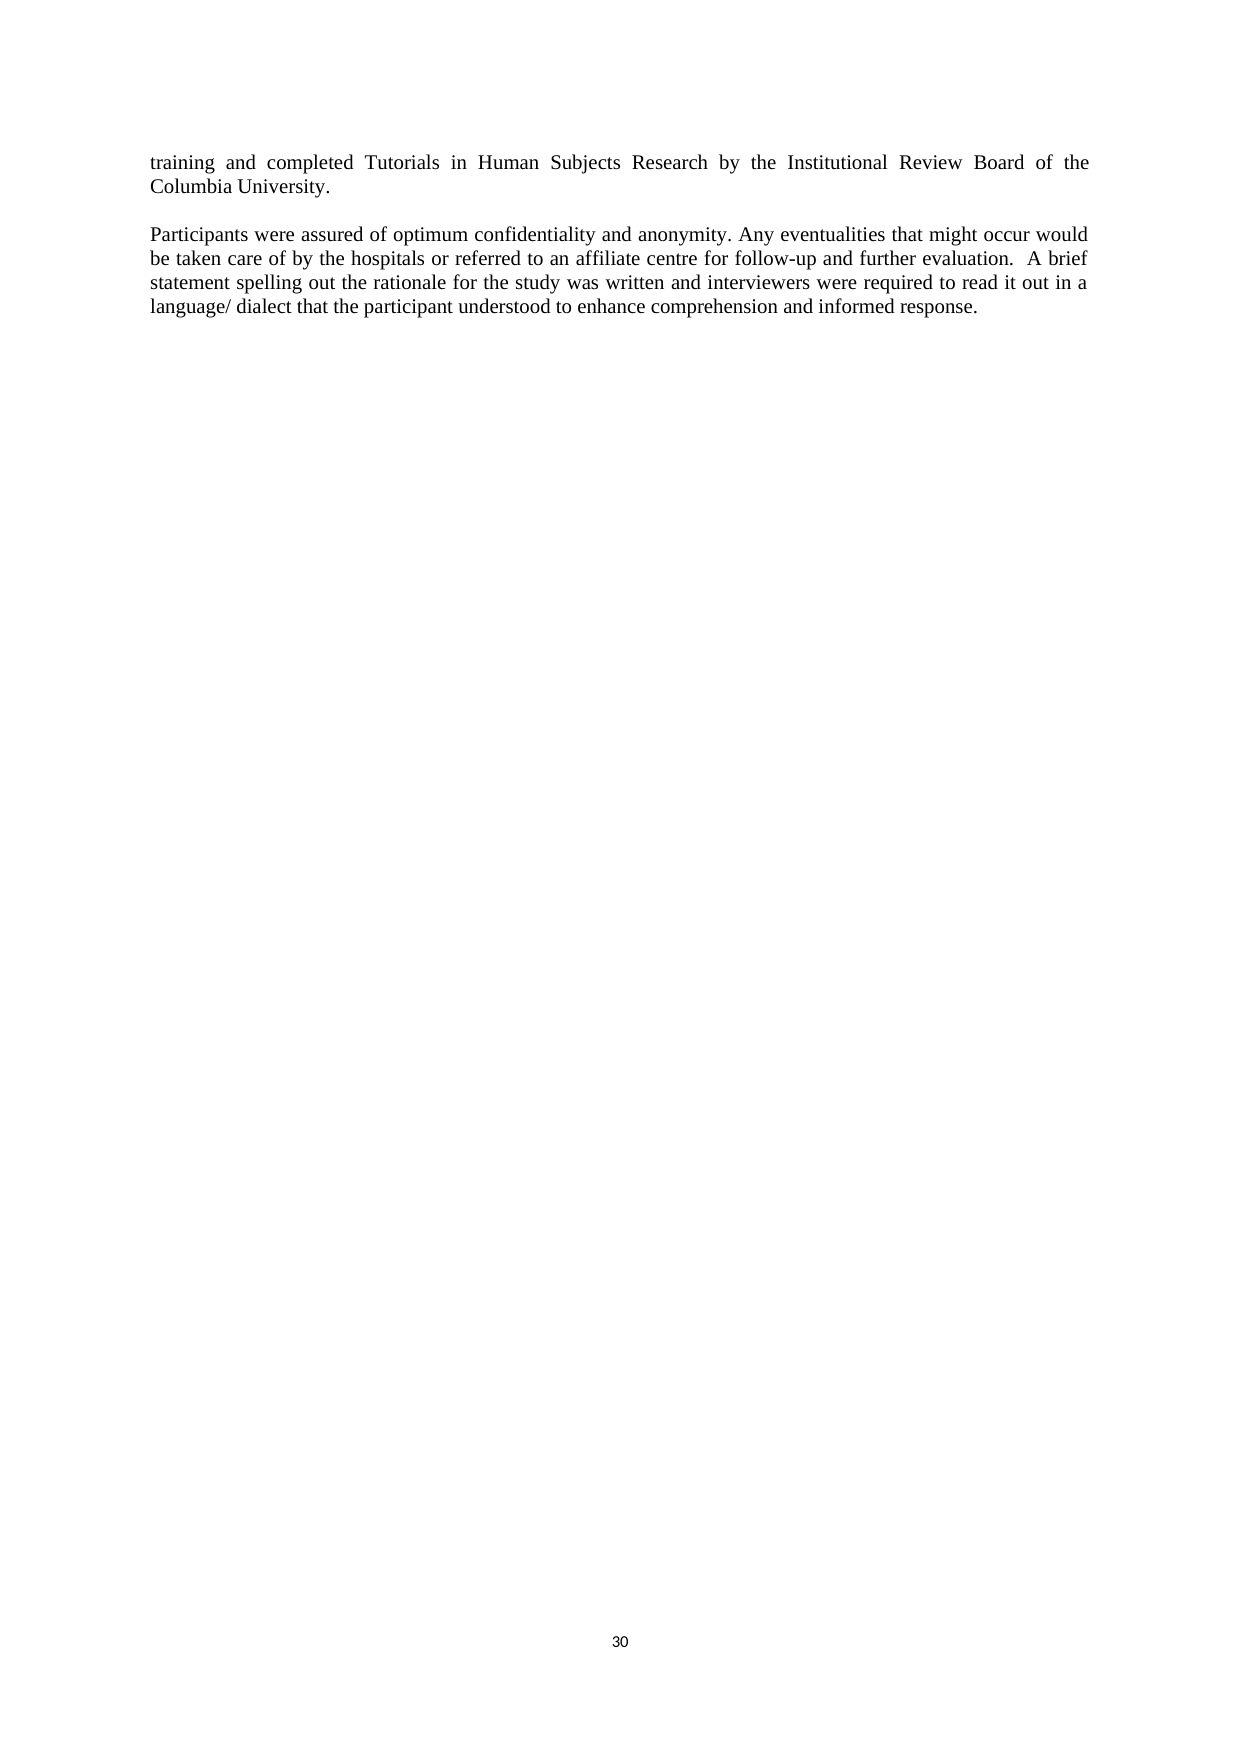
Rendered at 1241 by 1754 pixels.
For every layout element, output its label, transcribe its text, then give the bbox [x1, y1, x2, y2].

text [150, 150, 1090, 198]
text Participants were assured of optimum confidentiality and anonymity. Any eventualities that might occur would be taken care of by the hospitals or referred to an affiliate centre for follow-up and further evaluation. A brief statement spelling out the rationale for the study was written and interviewers were required to read it out in a language/ dialect that the participant understood to enhance comprehension and informed response. [150, 222, 1090, 318]
